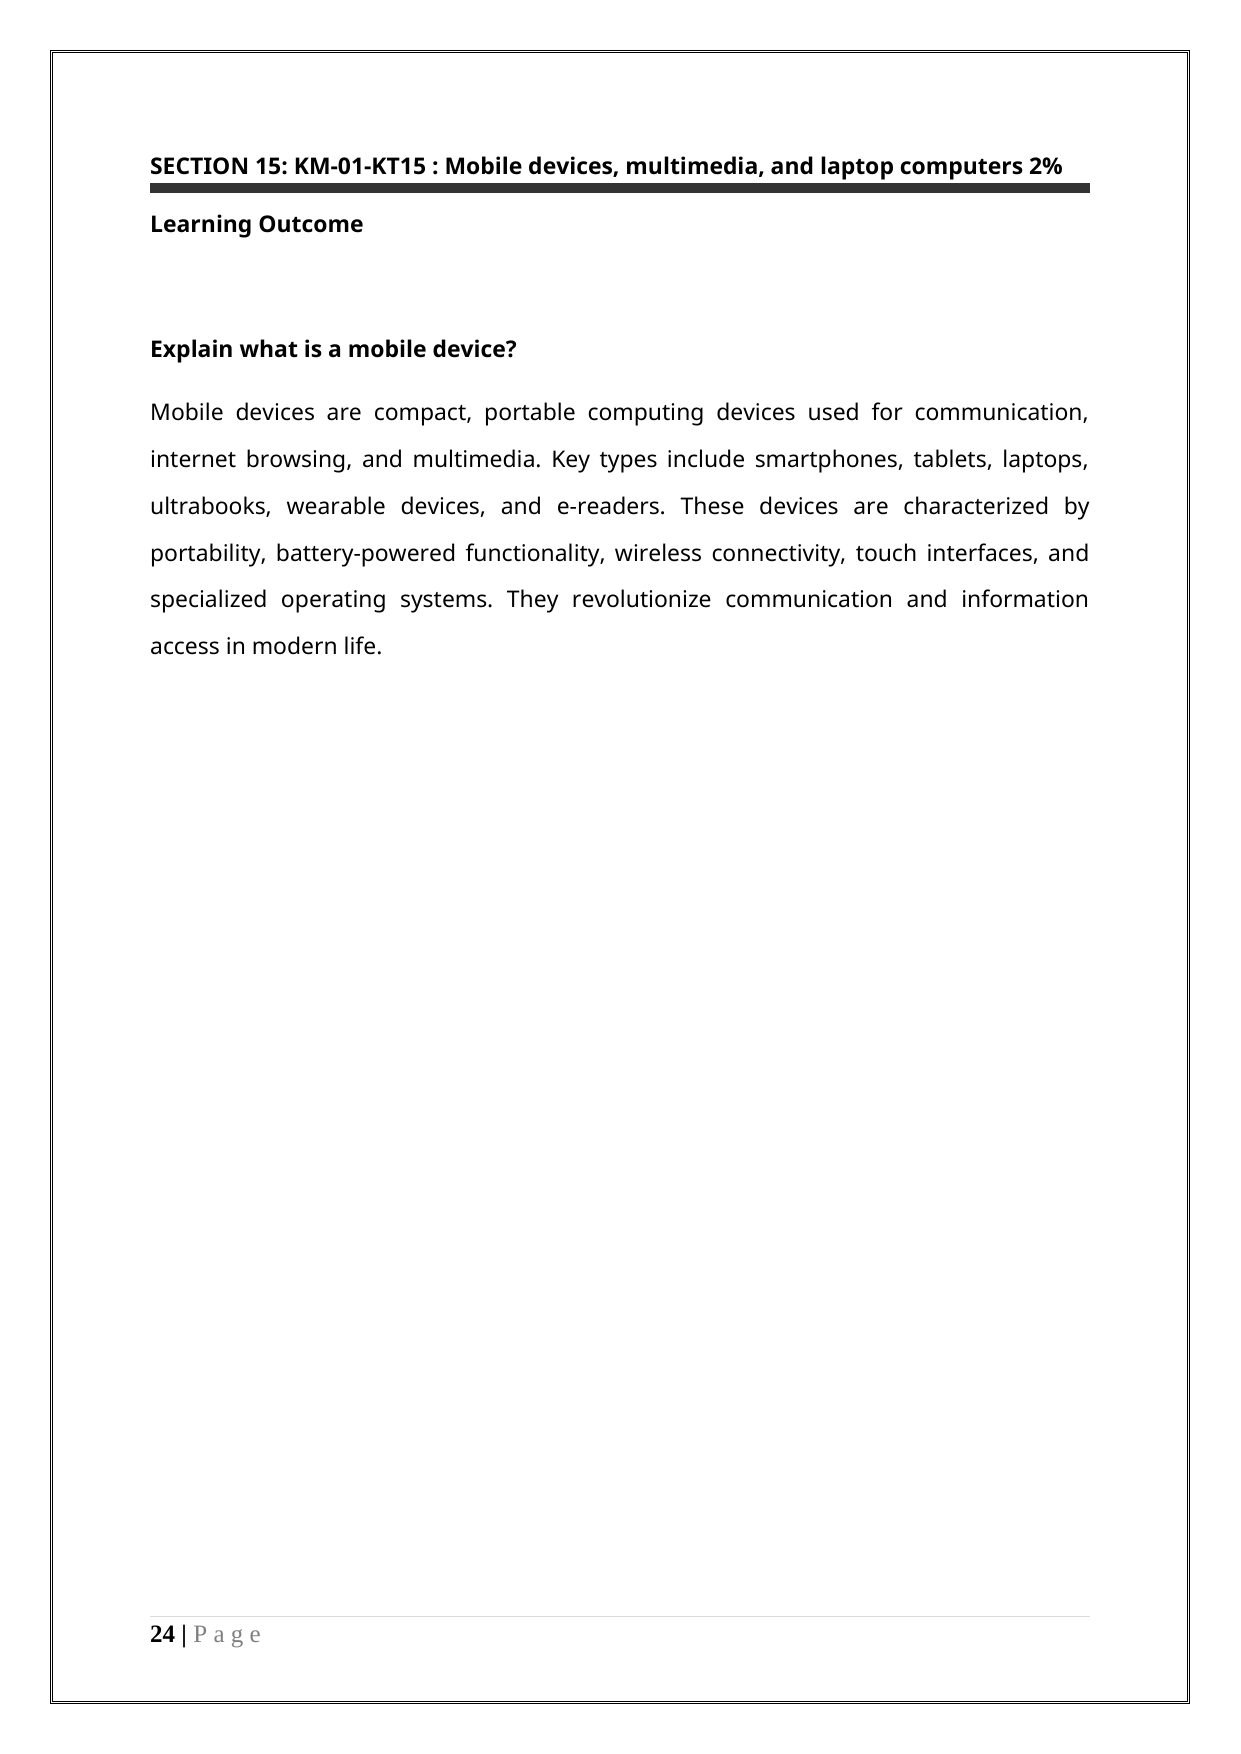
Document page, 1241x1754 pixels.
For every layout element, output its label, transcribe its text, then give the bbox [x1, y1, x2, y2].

subtitle SECTION 15: KM-01-KT15 : Mobile devices, multimedia, and laptop computers 2% [150, 150, 1090, 183]
text Learning Outcome [150, 208, 1090, 239]
text Mobile devices are compact, portable computing devices used for communication, internet browsing, and multimedia. Key types include smartphones, tablets, laptops, ultrabooks, wearable devices, and e-readers. These devices are characterized by portability, battery-powered functionality, wireless connectivity, touch interfaces, and specialized operating systems. They revolutionize communication and information access in modern life. [150, 396, 1090, 661]
text Explain what is a mobile device? [150, 333, 1090, 364]
